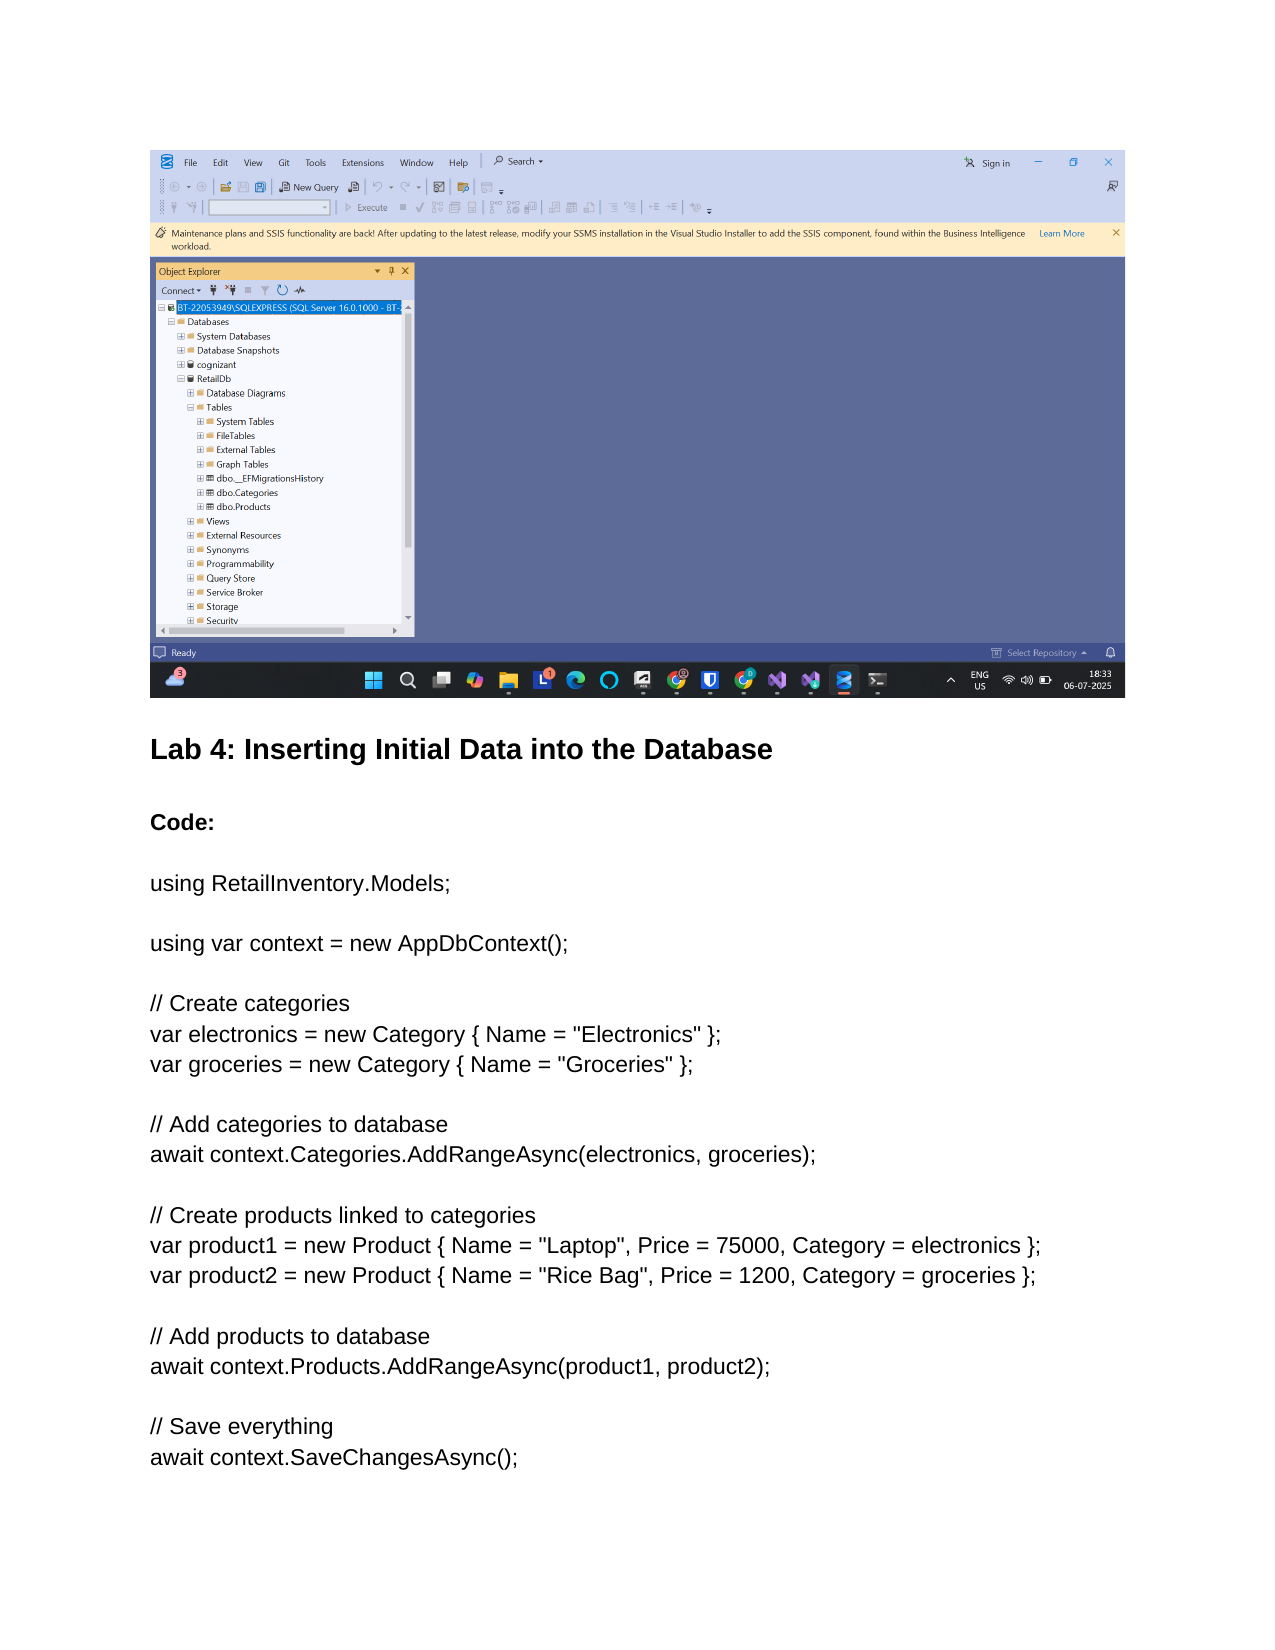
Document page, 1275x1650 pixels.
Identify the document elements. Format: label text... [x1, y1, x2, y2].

text // Create categories [150, 990, 1125, 1017]
text var product1 = new Product { Name = "Laptop", Price = 75000, Category = electronics }; [150, 1232, 1125, 1258]
text var product2 = new Product { Name = "Rice Bag", Price = 1200, Category = groceries }; [150, 1262, 1125, 1288]
text // Add products to database [150, 1323, 1125, 1349]
text Lab 4: Inserting Initial Data into the Database [150, 732, 1125, 766]
text // Save everything [150, 1413, 1125, 1439]
text await context.SaveChangesAsync(); [150, 1443, 1125, 1470]
text using RetailInventory.Models; [150, 869, 1125, 896]
text // Add categories to database [150, 1111, 1125, 1137]
text // Create products linked to categories [150, 1202, 1125, 1228]
text using var context = new AppDbContext(); [150, 930, 1125, 956]
text var groceries = new Category { Name = "Groceries" }; [150, 1051, 1125, 1077]
text await context.Categories.AddRangeAsync(electronics, groceries); [150, 1141, 1125, 1168]
text await context.Products.AddRangeAsync(product1, product2); [150, 1353, 1125, 1379]
text Code: [150, 809, 1125, 835]
text var electronics = new Category { Name = "Electronics" }; [150, 1021, 1125, 1047]
picture [150, 150, 1125, 698]
